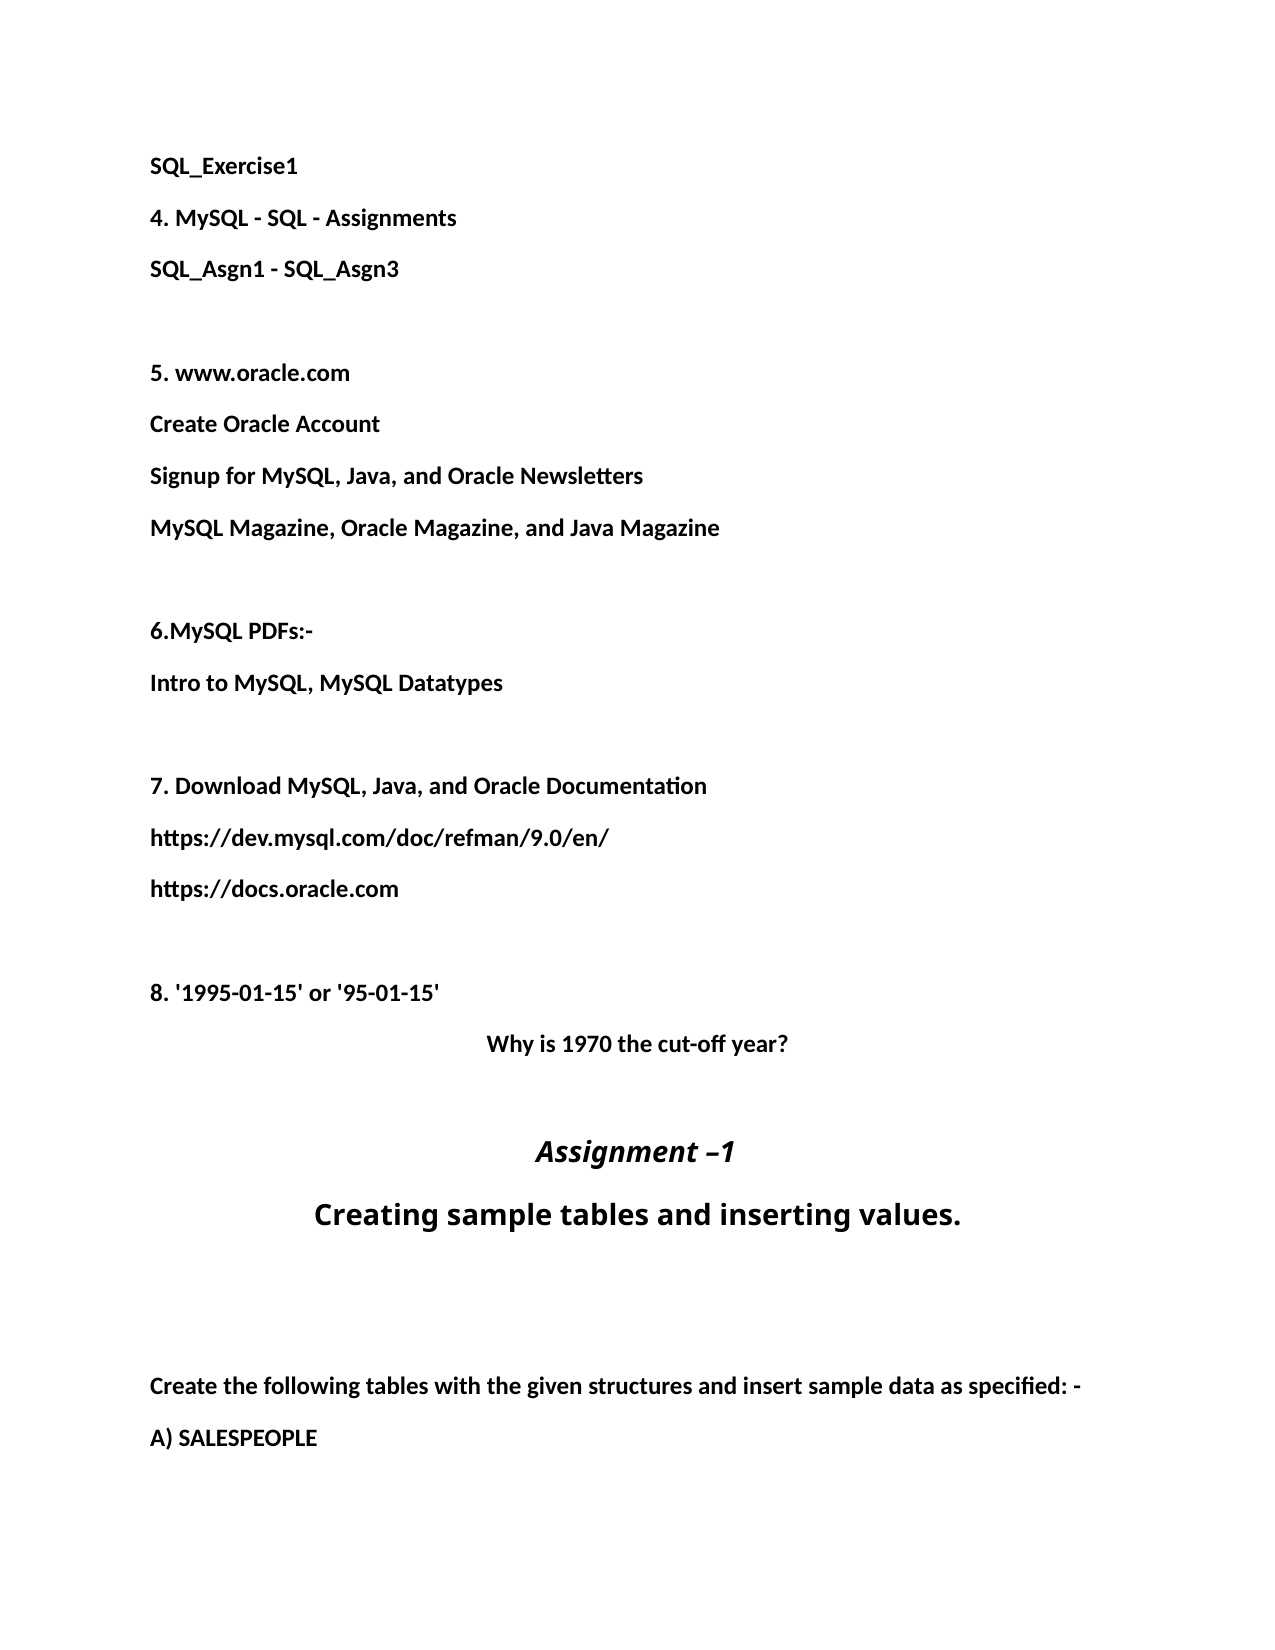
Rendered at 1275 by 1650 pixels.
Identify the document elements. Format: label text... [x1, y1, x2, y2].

text 5. www.oracle.com [150, 357, 1125, 387]
text SQL_Exercise1 [150, 150, 1125, 181]
text Creating sample tables and inserting values. [150, 1194, 1125, 1234]
text 7. Download MySQL, Java, and Oracle Documentation [150, 770, 1125, 801]
text 8. '1995-01-15' or '95-01-15' [150, 977, 1125, 1007]
text 4. MySQL - SQL - Assignments [150, 202, 1125, 232]
text Why is 1970 the cut-off year? [150, 1028, 1125, 1059]
text Signup for MySQL, Java, and Oracle Newsletters [150, 460, 1125, 491]
text SQL_Asgn1 - SQL_Asgn3 [150, 253, 1125, 284]
text Create Oracle Account [150, 408, 1125, 439]
text MySQL Magazine, Oracle Magazine, and Java Magazine [150, 512, 1125, 542]
text https://dev.mysql.com/doc/refman/9.0/en/ [150, 822, 1125, 852]
text A) SALESPEOPLE [150, 1422, 1125, 1452]
text 6.MySQL PDFs:- [150, 615, 1125, 646]
text Assignment –1 [150, 1132, 1125, 1171]
text Intro to MySQL, MySQL Datatypes [150, 667, 1125, 697]
text Create the following tables with the given structures and insert sample data as specified: - [150, 1370, 1125, 1401]
text https://docs.oracle.com [150, 873, 1125, 904]
